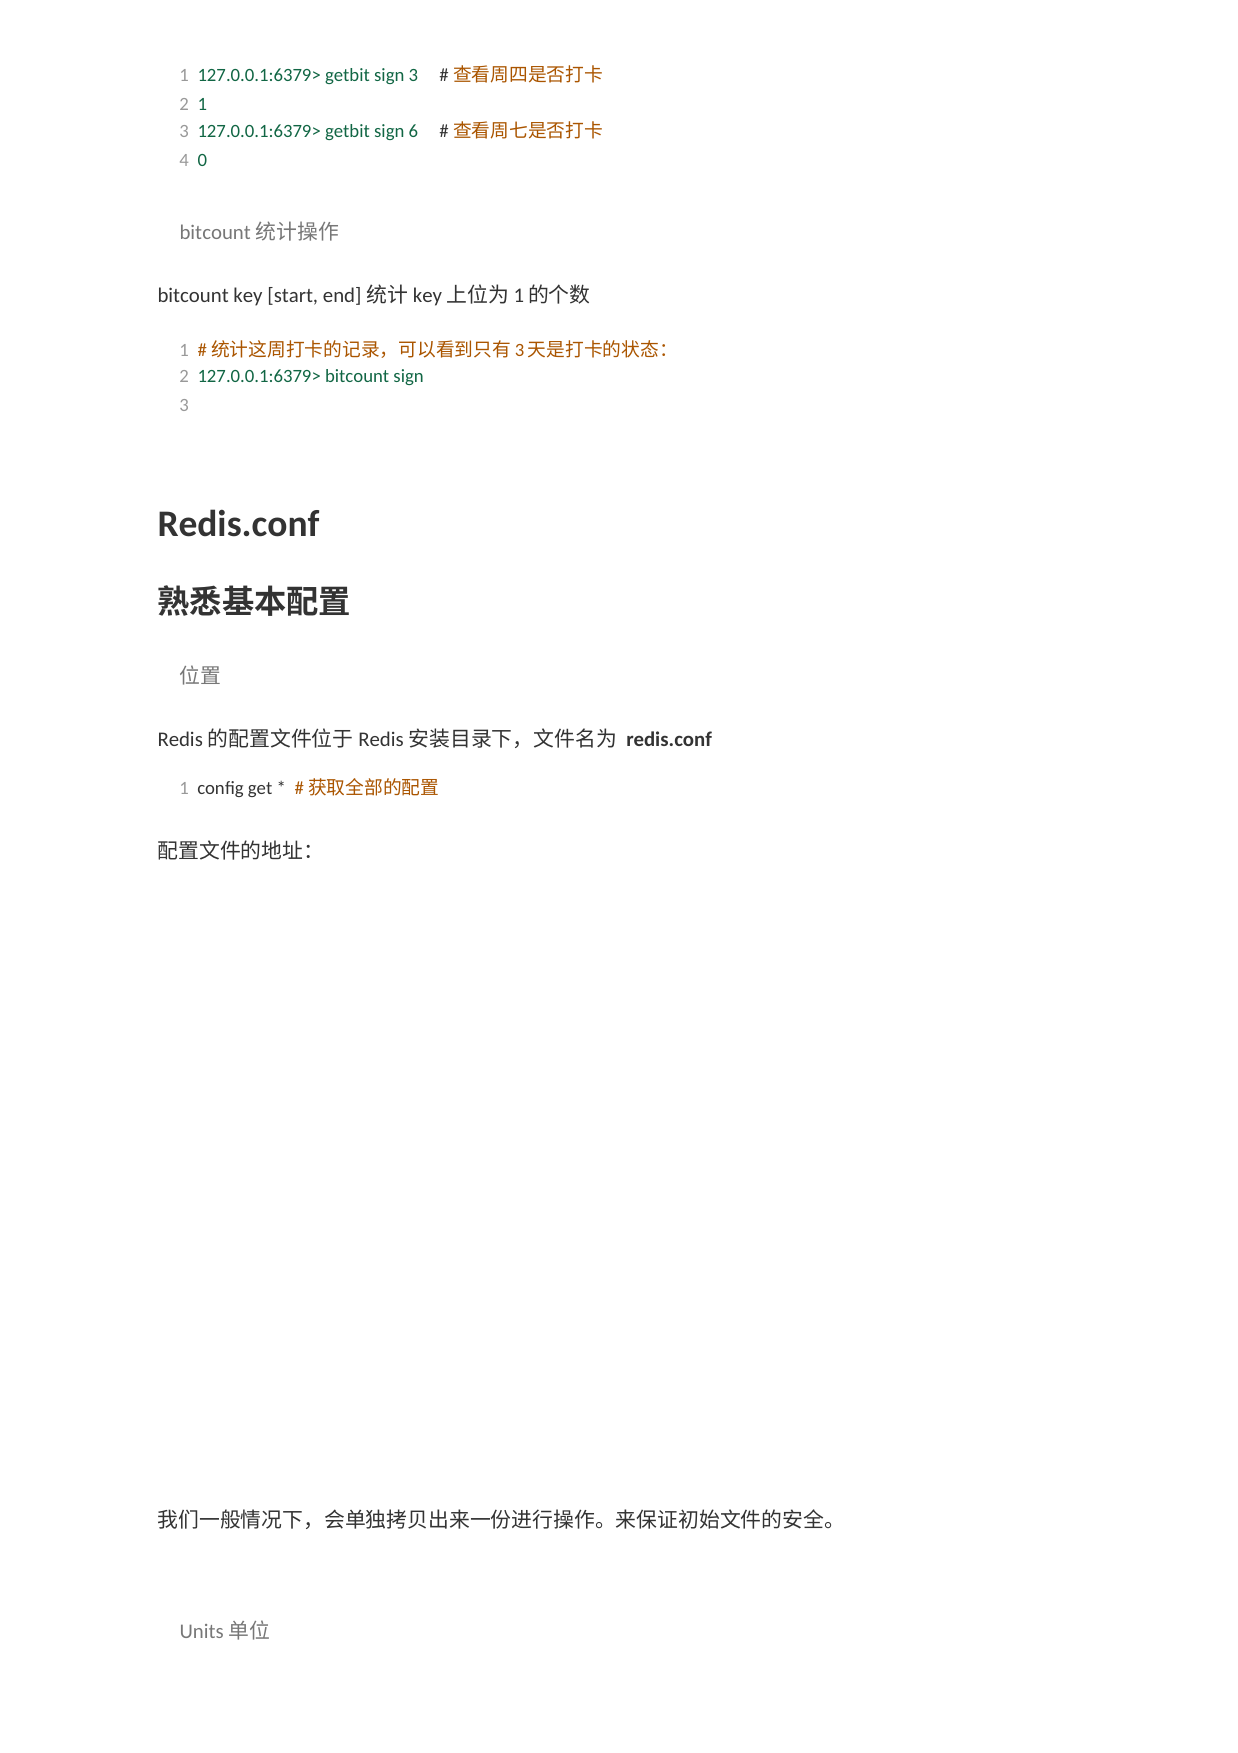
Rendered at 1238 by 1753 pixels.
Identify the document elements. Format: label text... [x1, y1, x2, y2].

list 位置 [179, 667, 251, 688]
list 3 127.0.0.1:6379> getbit sign 6 # 查看周七是否打卡 [179, 122, 845, 142]
list Redis 的配置文件位于 Redis 安装目录下，文件名为 redis.conf [157, 729, 812, 750]
list 1 127.0.0.1:6379> getbit sign 3 # 查看周四是否打卡 [179, 66, 845, 85]
list 1 config get * # 获取全部的配置 [179, 750, 812, 805]
list 3 [179, 388, 763, 417]
list Units 单位 [179, 1622, 306, 1643]
list 4 0 [179, 151, 254, 170]
list 配置文件的地址： [157, 842, 351, 863]
list 2 1 [179, 95, 265, 114]
list bitcount 统计操作 [179, 223, 376, 244]
list 1 # 统计这周打卡的记录，可以看到只有3天是打卡的状态： [179, 341, 763, 360]
list Redis.conf [157, 505, 407, 544]
list bitcount key [start, end] 统计 key 上位为1的个数 [157, 285, 670, 306]
list 熟悉基本配置 [157, 586, 401, 620]
list 2 127.0.0.1:6379> bitcount sign [179, 360, 763, 388]
list 我们一般情况下，会单独拷贝出来一份进行操作。来保证初始文件的安全。 [157, 1511, 928, 1532]
